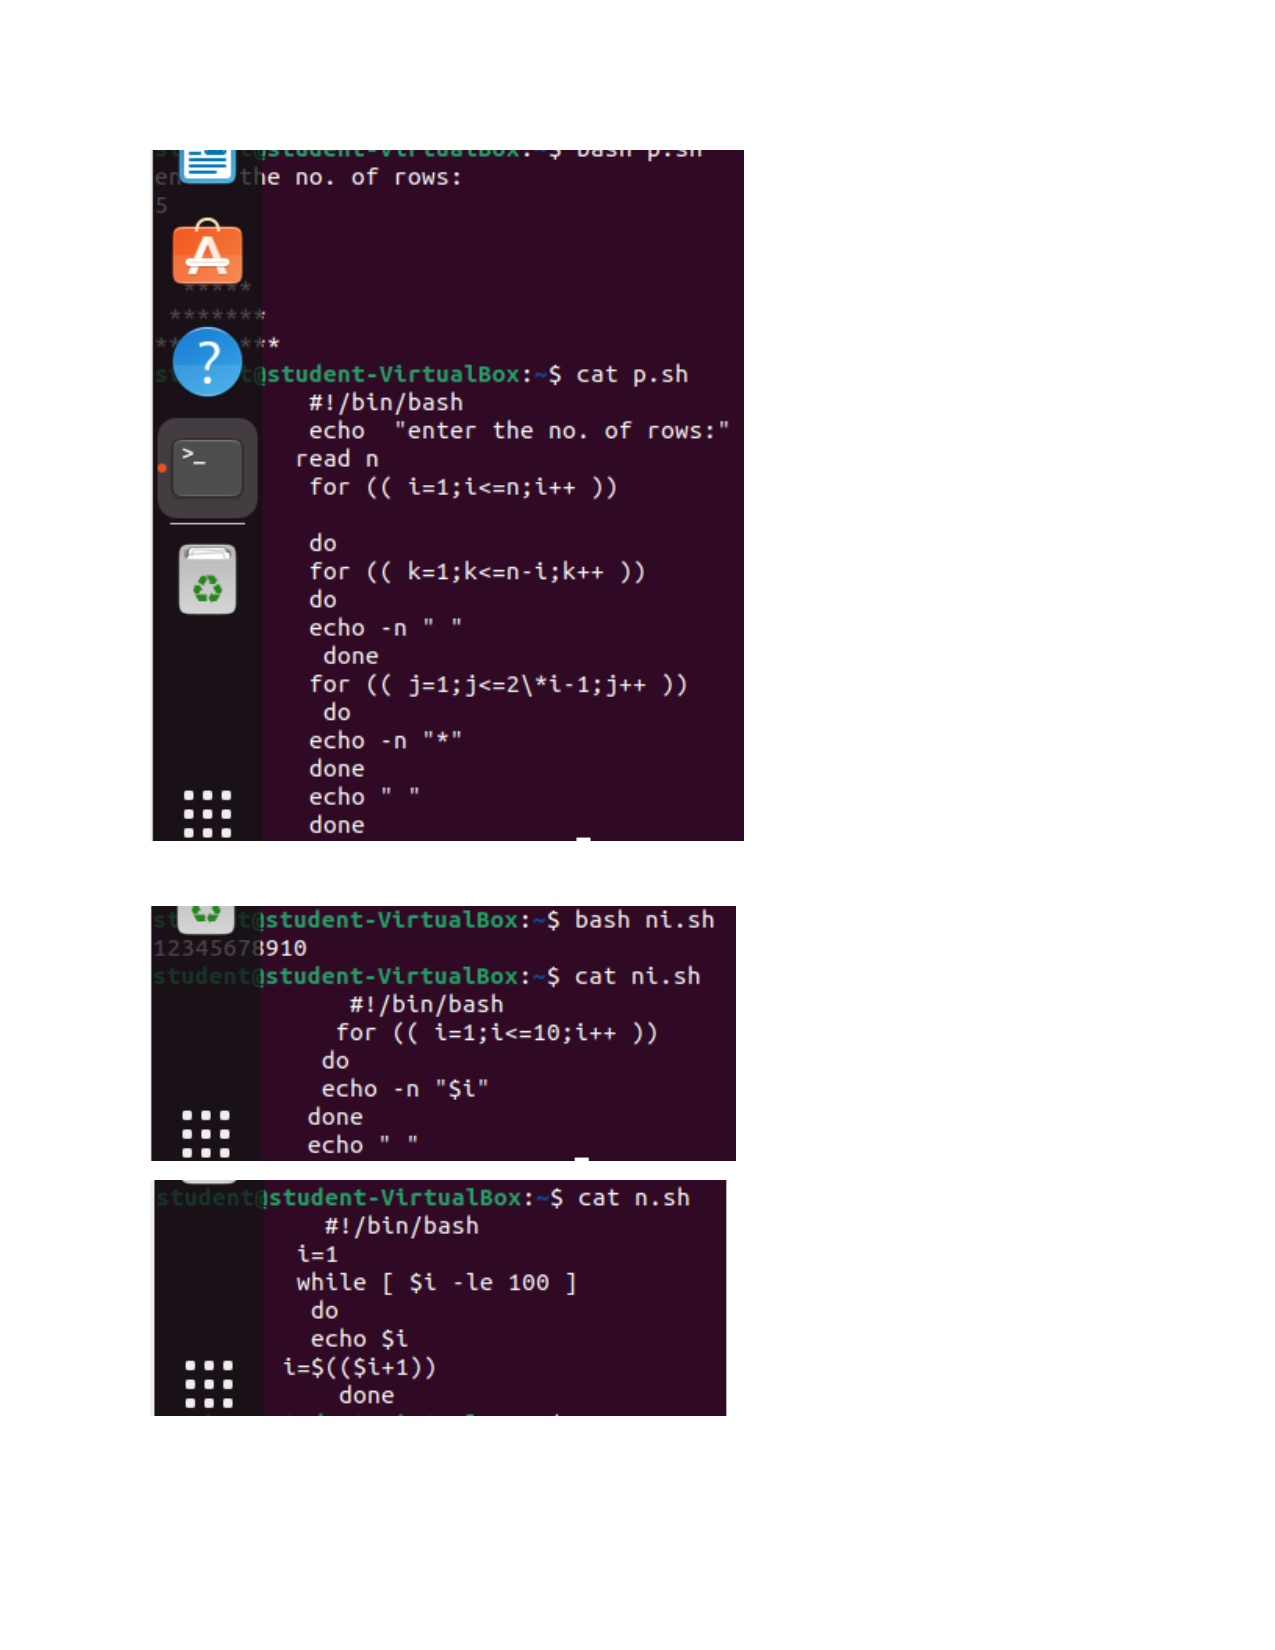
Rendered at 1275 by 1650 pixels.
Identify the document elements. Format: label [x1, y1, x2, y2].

picture [150, 1180, 727, 1416]
picture [150, 906, 736, 1161]
picture [150, 150, 744, 841]
